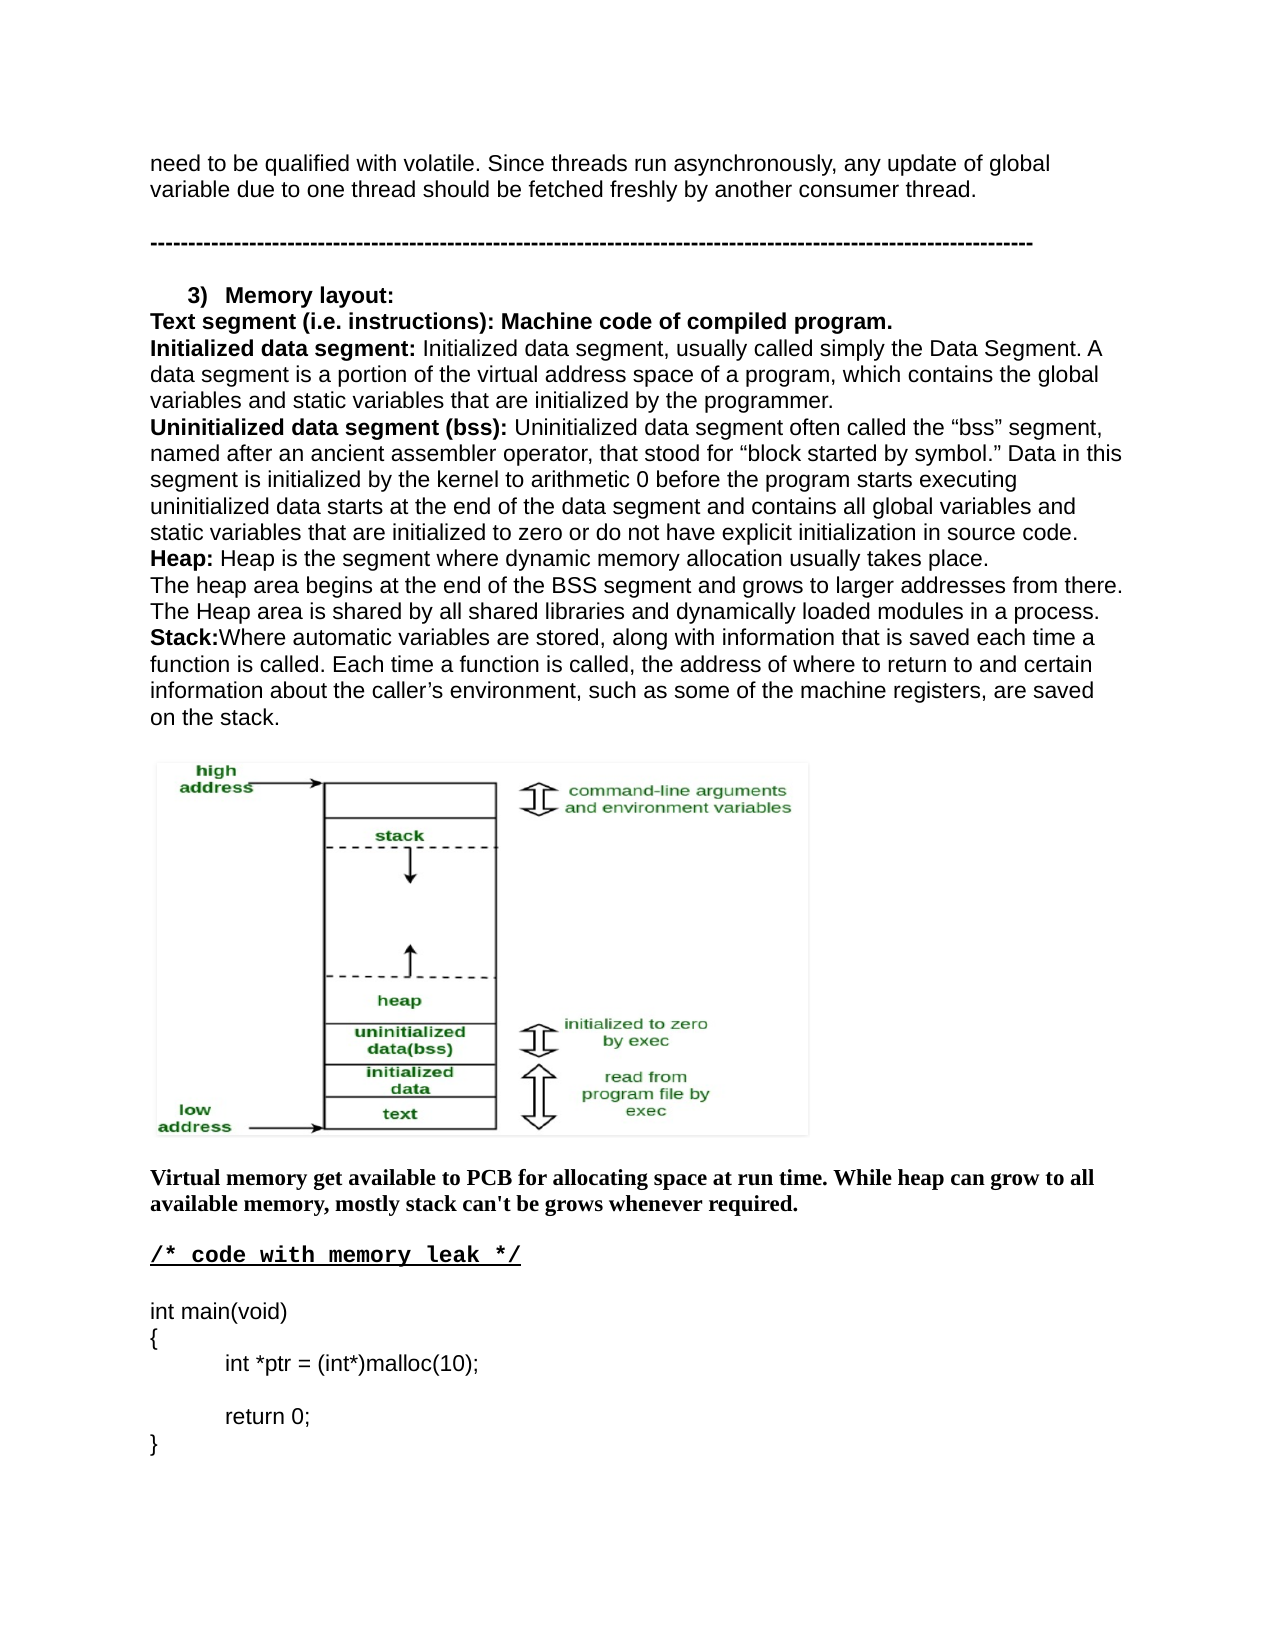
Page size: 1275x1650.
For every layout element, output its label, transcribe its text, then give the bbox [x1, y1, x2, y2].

text int *ptr = (int*)malloc(10); [150, 1350, 1125, 1377]
text int main(void) [150, 1298, 1125, 1324]
picture [150, 756, 811, 1138]
text -------------------------------------------------------------------------------------------------------------------- [150, 229, 1125, 255]
list /* code with memory leak */ [150, 1243, 1125, 1269]
text Virtual memory get available to PCB for allocating space at run time. While heap can grow to all available memory, mostly stack can't be grows whenever required. [150, 1164, 1125, 1217]
text The Heap area is shared by all shared libraries and dynamically loaded modules in a process. Stack:Where automatic variables are stored, along with information that is saved each time a function is called. Each time a function is called, the address of where to return to and certain information about the caller’s environment, such as some of the machine registers, are saved on the stack. [150, 598, 1125, 730]
text } [150, 1429, 1125, 1456]
list Memory layout: [187, 282, 1125, 308]
text return 0; [150, 1403, 1125, 1429]
text Text segment (i.e. instructions): Machine code of compiled program. Initialized data segment: Initialized data segment, usually called simply the Data Segment. A data segment is a portion of the virtual address space of a program, which contains the global variables and static variables that are initialized by the programmer. Uninitialized data segment (bss): Uninitialized data segment often called the “bss” segment, named after an ancient assembler operator, that stood for “block started by symbol.” Data in this segment is initialized by the kernel to arithmetic 0 before the program starts executing uninitialized data starts at the end of the data segment and contains all global variables and static variables that are initialized to zero or do not have explicit initialization in source code. Heap: Heap is the segment where dynamic memory allocation usually takes place. The heap area begins at the end of the BSS segment and grows to larger addresses from there. [150, 308, 1125, 598]
text { [150, 1324, 1125, 1350]
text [150, 150, 1125, 203]
